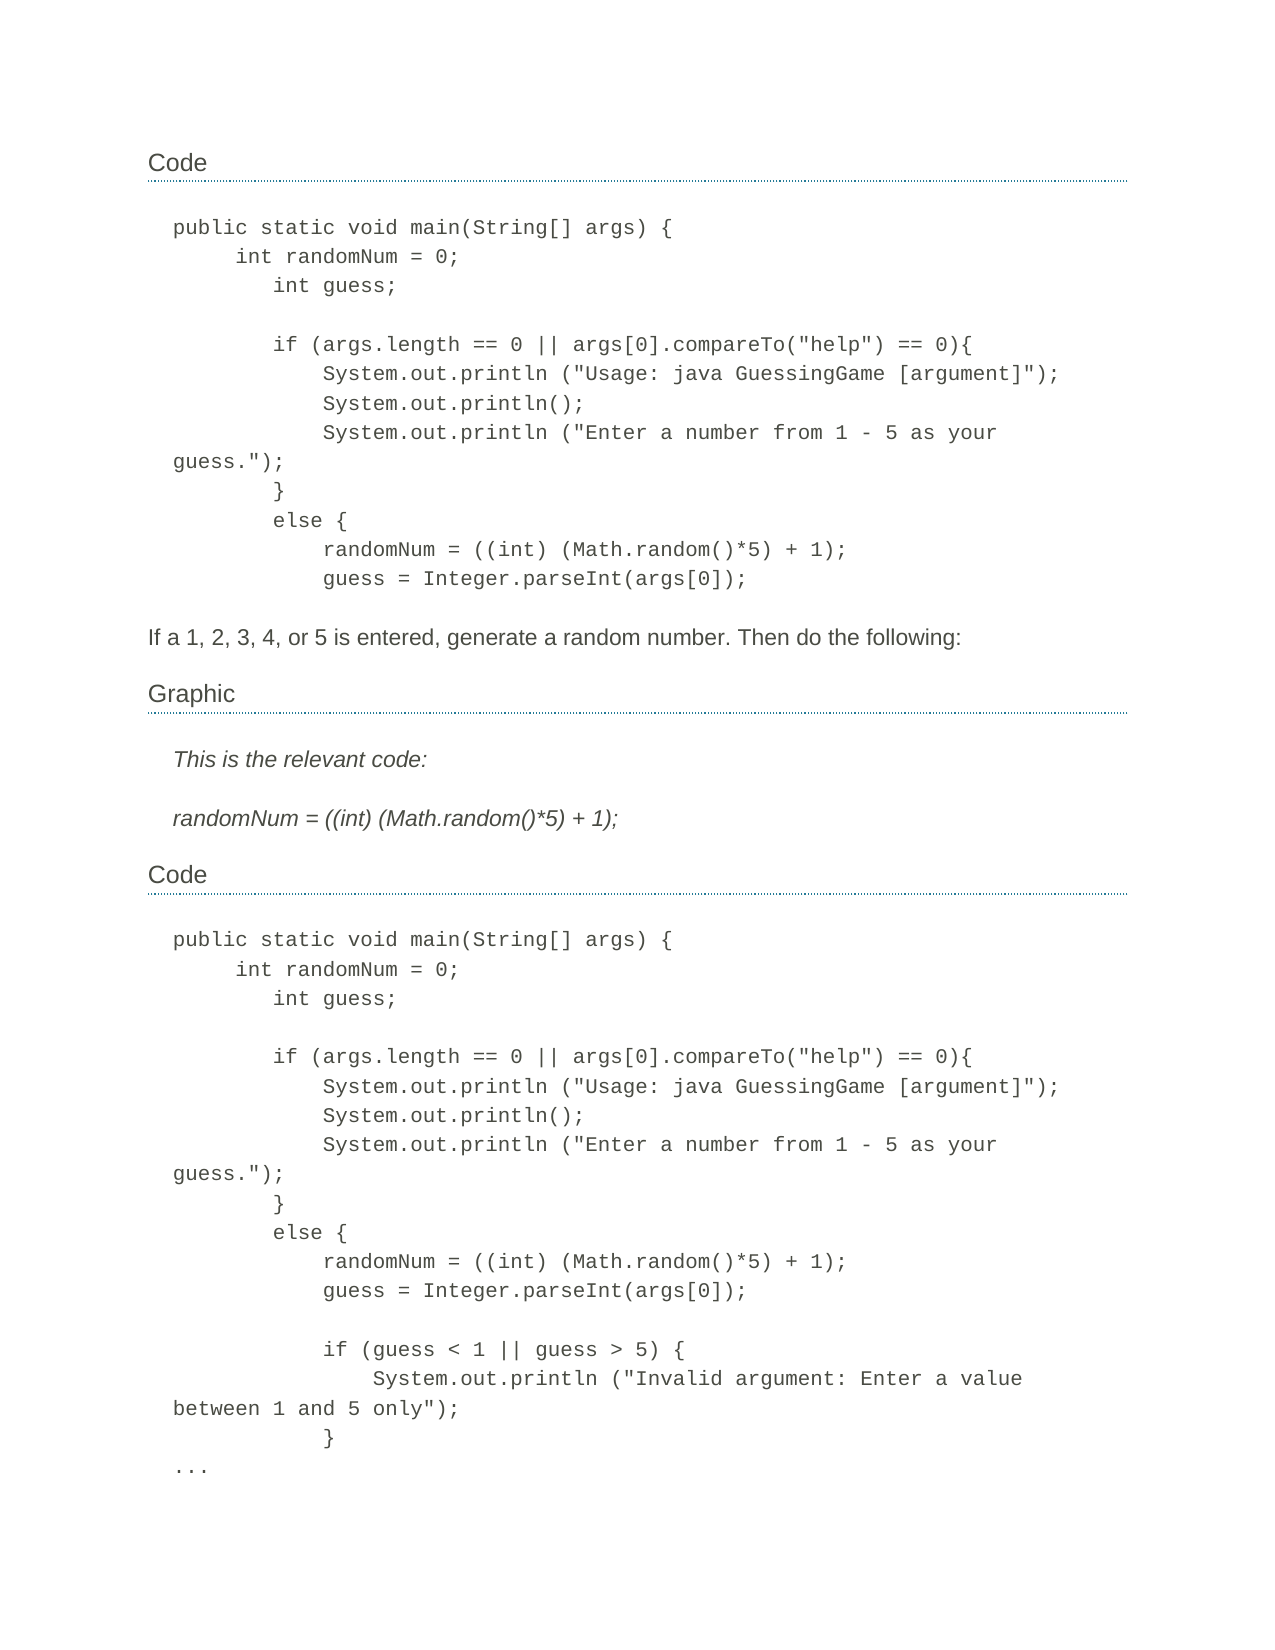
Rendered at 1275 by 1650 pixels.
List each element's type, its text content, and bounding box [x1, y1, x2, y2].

text If a 1, 2, 3, 4, or 5 is entered, generate a random number. Then do the following: [148, 621, 1127, 650]
text Code [148, 860, 1127, 894]
text Code [148, 148, 1127, 182]
text public static void main(String[] args) { int randomNum = 0; int guess; if (args.length == 0 || args[0].compareTo("help") == 0){ System.out.println ("Usage: java GuessingGame [argument]"); System.out.println(); System.out.println ("Enter a number from 1 - 5 as your guess."); } else { randomNum = ((int) (Math.random()*5) + 1); guess = Integer.parseInt(args[0]); if (guess < 1 || guess > 5) { System.out.println ("Invalid argument: Enter a value between 1 and 5 only"); } ... [173, 924, 1102, 1480]
text Graphic [148, 679, 1127, 714]
text public static void main(String[] args) { int randomNum = 0; int guess; if (args.length == 0 || args[0].compareTo("help") == 0){ System.out.println ("Usage: java GuessingGame [argument]"); System.out.println(); System.out.println ("Enter a number from 1 - 5 as your guess."); } else { randomNum = ((int) (Math.random()*5) + 1); guess = Integer.parseInt(args[0]); [173, 211, 1102, 592]
text This is the relevant code: randomNum = ((int) (Math.random()*5) + 1); [173, 743, 1102, 831]
